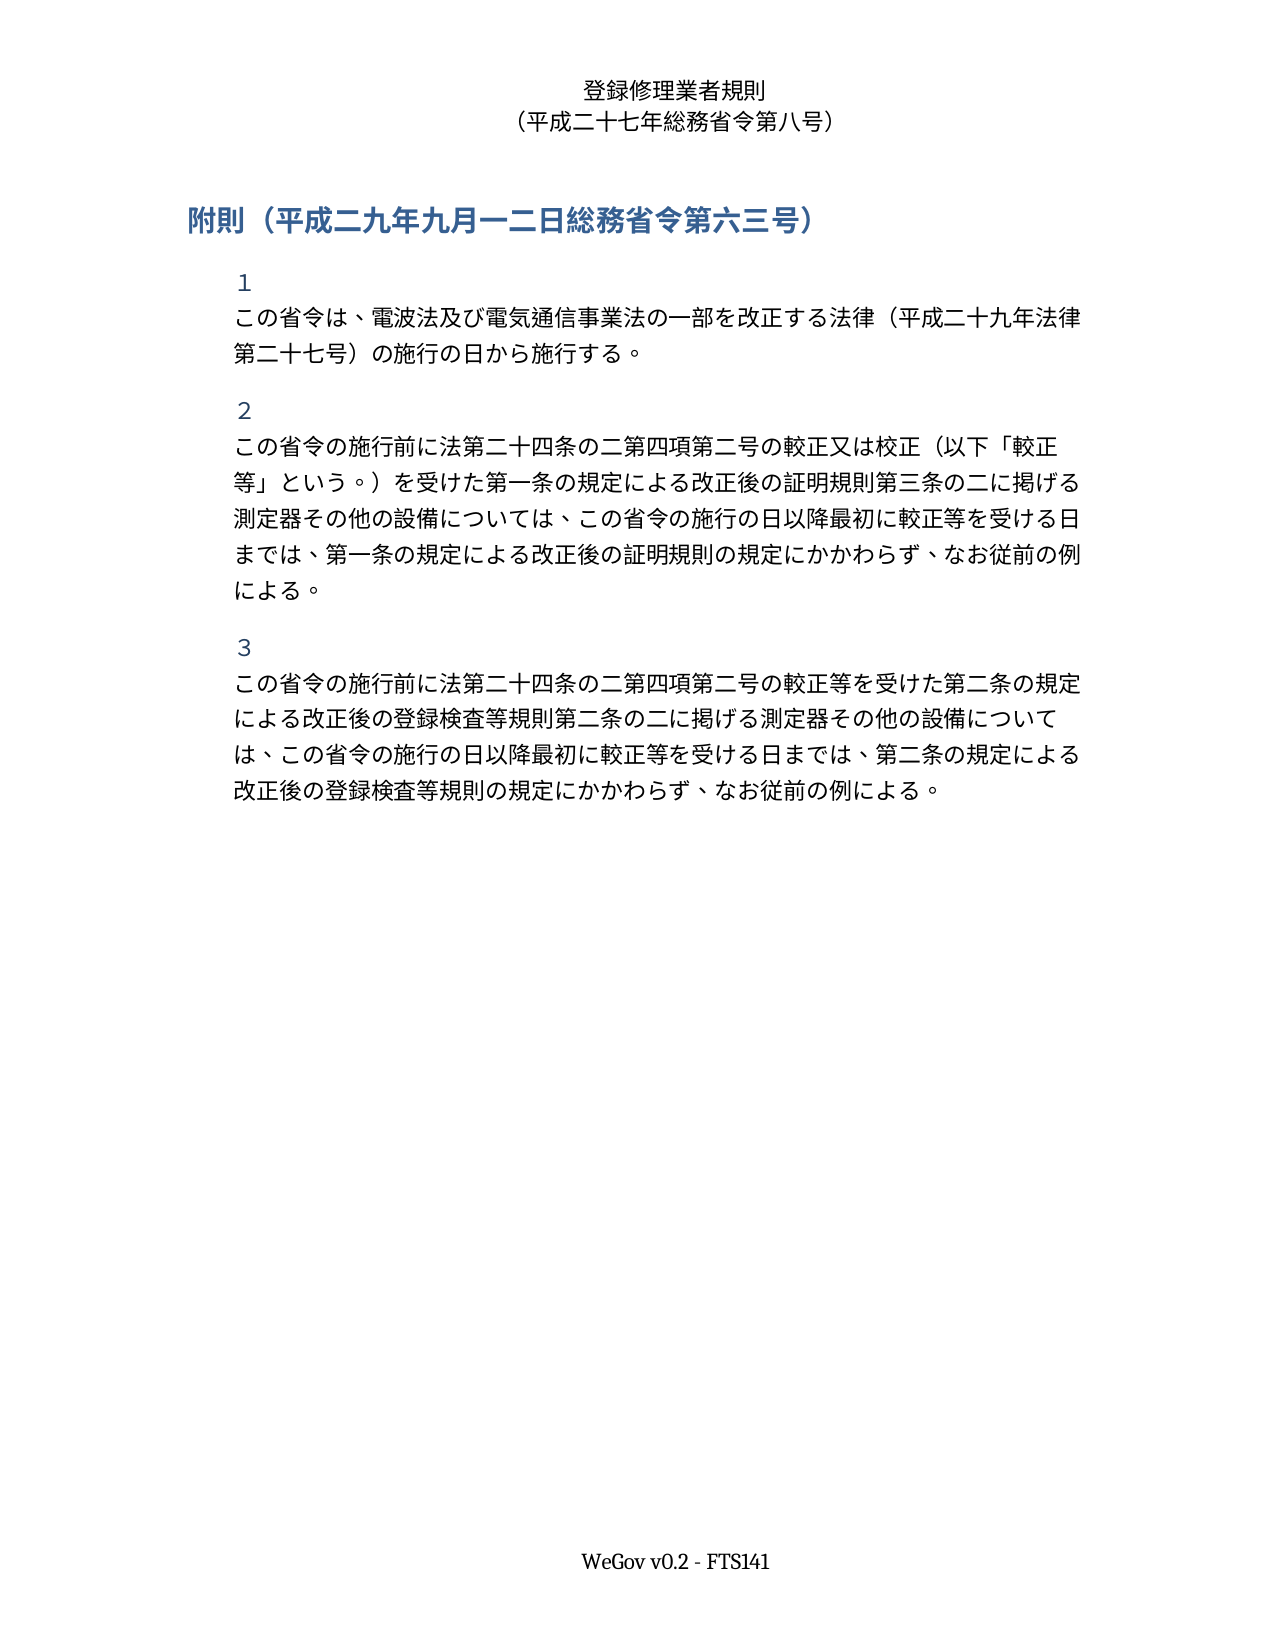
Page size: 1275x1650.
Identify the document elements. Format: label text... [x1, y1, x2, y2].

subtitle １ [233, 266, 1087, 298]
subtitle ３ [233, 632, 1087, 663]
text この省令は、電波法及び電気通信事業法の一部を改正する法律（平成二十九年法律第二十七号）の施行の日から施行する。 [233, 302, 1087, 369]
subtitle ２ [233, 395, 1087, 426]
text この省令の施行前に法第二十四条の二第四項第二号の較正又は校正（以下「較正等」という。）を受けた第一条の規定による改正後の証明規則第三条の二に掲げる測定器その他の設備については、この省令の施行の日以降最初に較正等を受ける日までは、第一条の規定による改正後の証明規則の規定にかかわらず、なお従前の例による。 [233, 431, 1087, 606]
text この省令の施行前に法第二十四条の二第四項第二号の較正等を受けた第二条の規定による改正後の登録検査等規則第二条の二に掲げる測定器その他の設備については、この省令の施行の日以降最初に較正等を受ける日までは、第二条の規定による改正後の登録検査等規則の規定にかかわらず、なお従前の例による。 [233, 667, 1087, 807]
subtitle 附則（平成二九年九月一二日総務省令第六三号） [187, 200, 1087, 240]
